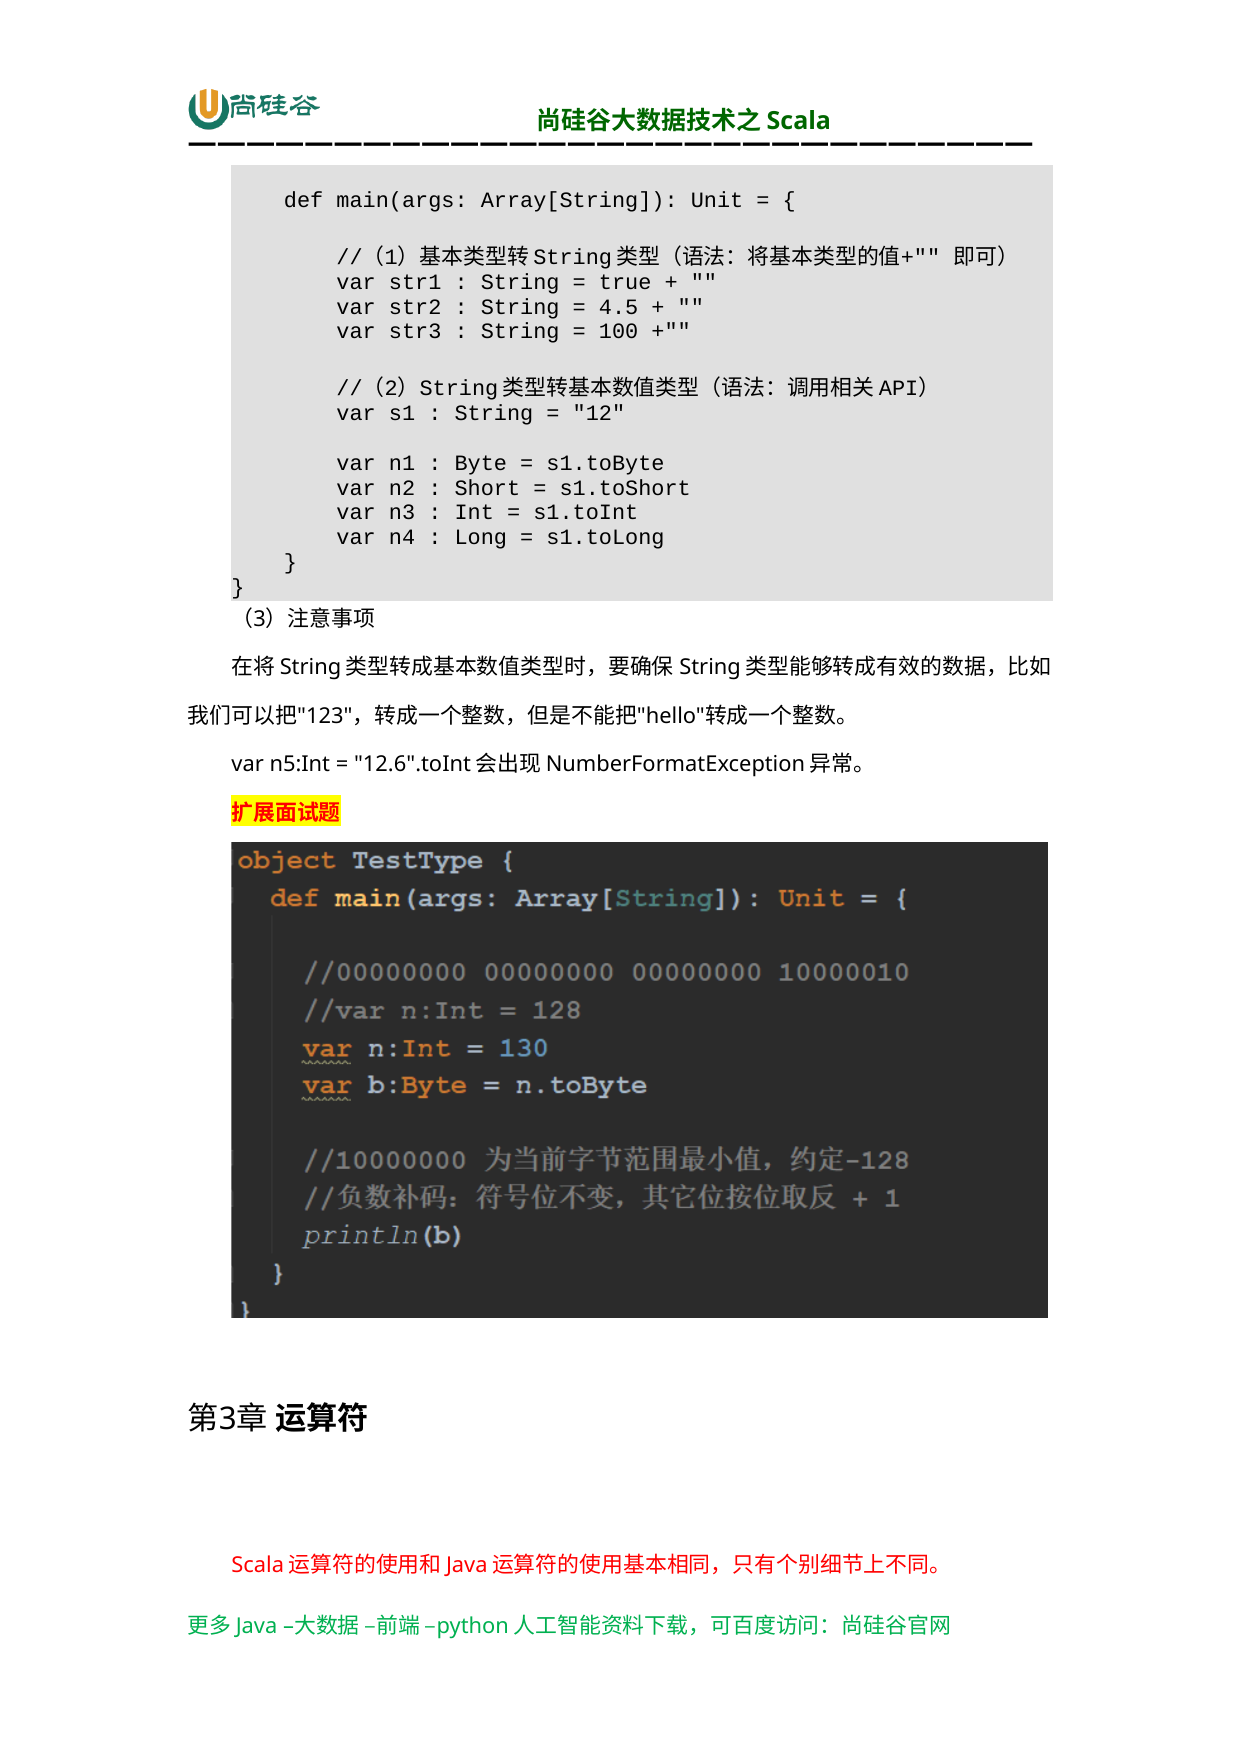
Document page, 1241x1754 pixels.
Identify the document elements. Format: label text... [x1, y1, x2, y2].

text var n1 : Byte = s1.toByte [231, 452, 1053, 477]
text } [231, 551, 1053, 576]
text var str1 : String = true + "" [231, 271, 1053, 296]
text 扩展面试题 [187, 794, 1053, 827]
text 在将String类型转成基本数值类型时，要确保String类型能够转成有效的数据，比如我们可以把"123"，转成一个整数，但是不能把"hello"转成一个整数。 [187, 649, 1053, 730]
text def main(args: Array[String]): Unit = { [231, 189, 1053, 214]
text （3）注意事项 [187, 601, 1053, 633]
picture [231, 842, 1048, 1318]
text var n3 : Int = s1.toInt [231, 501, 1053, 526]
text //（2）String类型转基本数值类型（语法：调用相关API） [231, 370, 1053, 402]
text var s1 : String = "12" [231, 402, 1053, 427]
text Scala运算符的使用和Java运算符的使用基本相同，只有个别细节上不同。 [187, 1547, 1053, 1579]
subtitle 运算符 [187, 1384, 1053, 1449]
text var n4 : Long = s1.toLong [231, 526, 1053, 551]
text var str3 : String = 100 +"" [231, 321, 1053, 346]
text var str2 : String = 4.5 + "" [231, 296, 1053, 321]
text } [231, 576, 1053, 601]
text var n5:Int = "12.6".toInt会出现NumberFormatException异常。 [187, 746, 1053, 778]
picture [187, 88, 320, 130]
text var n2 : Short = s1.toShort [231, 477, 1053, 501]
text //（1）基本类型转String类型（语法：将基本类型的值+"" 即可） [231, 239, 1053, 271]
